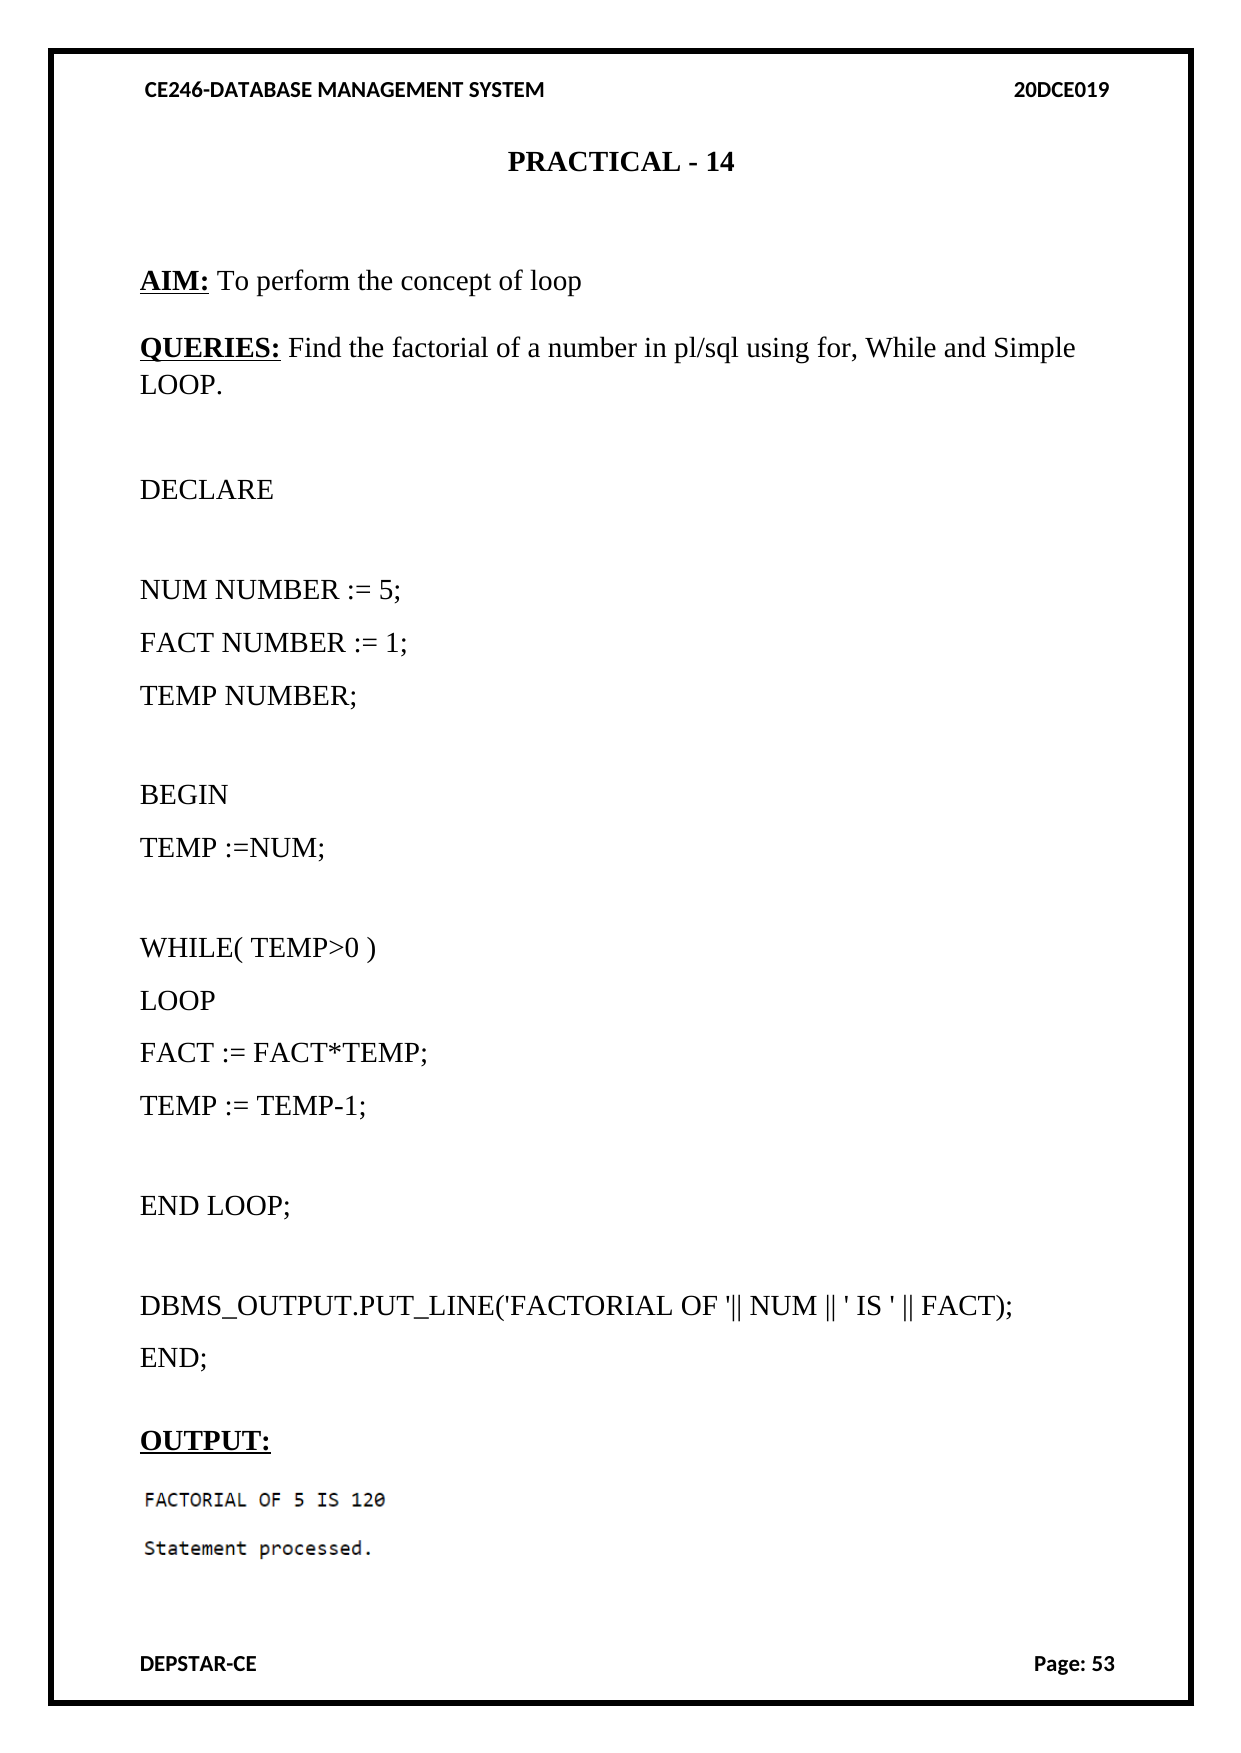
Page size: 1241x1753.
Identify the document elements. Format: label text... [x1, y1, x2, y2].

text WHILE( TEMP>0 ) [139, 930, 1103, 963]
picture [139, 1476, 394, 1576]
text TEMP :=NUM; [139, 830, 1103, 864]
text NUM NUMBER := 5; [139, 572, 1103, 606]
text TEMP NUMBER; [139, 678, 1103, 711]
text FACT := FACT*TEMP; [139, 1036, 1103, 1069]
text TEMP := TEMP-1; [139, 1088, 1103, 1122]
text PRACTICAL - 14 [139, 144, 1103, 177]
text DECLARE [139, 472, 1103, 506]
text AIM: To perform the concept of loop [139, 263, 1103, 297]
text END LOOP; [139, 1188, 1103, 1222]
text FACT NUMBER := 1; [139, 625, 1103, 658]
text DBMS_OUTPUT.PUT_LINE('FACTORIAL OF '|| NUM || ' IS ' || FACT); [139, 1288, 1103, 1321]
text QUERIES: Find the factorial of a number in pl/sql using for, While and Simple LOOP. [139, 331, 1103, 400]
text END; [139, 1341, 1103, 1404]
text BEGIN [139, 777, 1103, 811]
text LOOP [139, 983, 1103, 1016]
text OUTPUT: [139, 1423, 1103, 1457]
